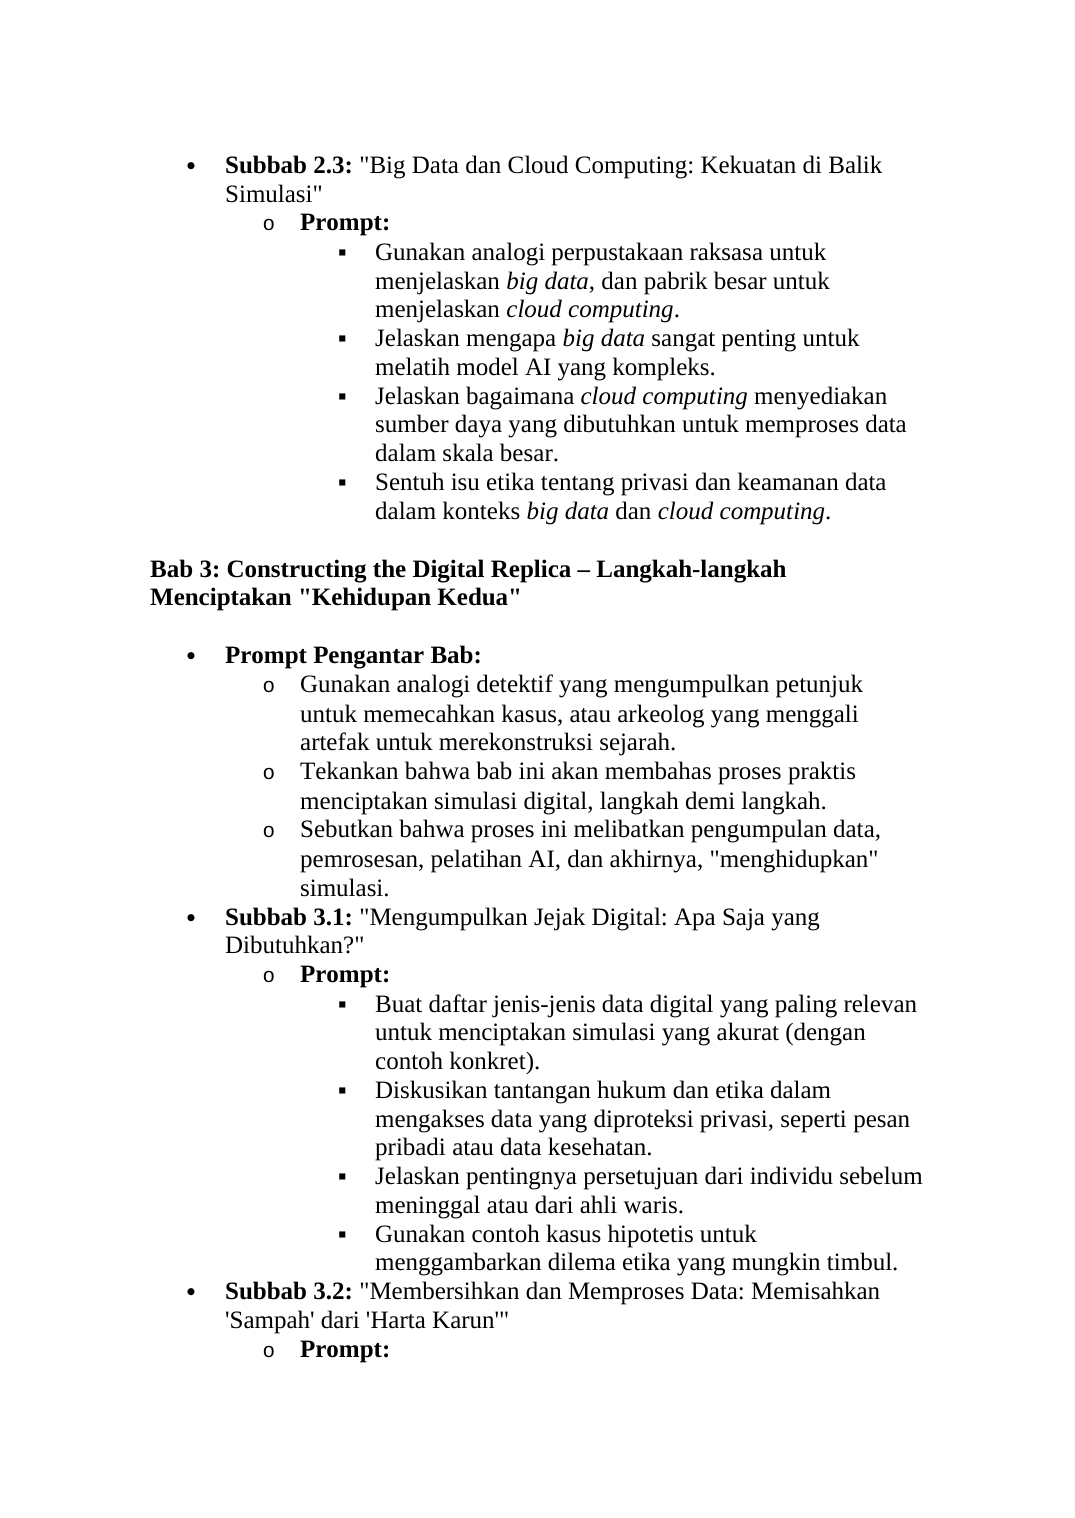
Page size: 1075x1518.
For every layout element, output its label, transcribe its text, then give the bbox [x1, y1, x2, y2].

list Gunakan analogi detektif yang mengumpulkan petunjuk untuk memecahkan kasus, atau arkeolog yang menggali artefak untuk merekonstruksi sejarah. [262, 669, 925, 756]
list Gunakan contoh kasus hipotetis untuk menggambarkan dilema etika yang mungkin timbul. [337, 1219, 925, 1276]
list Subbab 3.1: "Mengumpulkan Jejak Digital: Apa Saja yang Dibutuhkan?" [187, 902, 925, 959]
text Bab 3: Constructing the Digital Replica – Langkah-langkah Menciptakan "Kehidupan Kedua" [150, 554, 925, 611]
list Tekankan bahwa bab ini akan membahas proses praktis menciptakan simulasi digital, langkah demi langkah. [262, 756, 925, 814]
list Prompt: [262, 207, 925, 237]
list Prompt: [262, 959, 925, 989]
list Diskusikan tantangan hukum dan etika dalam mengakses data yang diproteksi privasi, seperti pesan pribadi atau data kesehatan. [337, 1075, 925, 1161]
list Jelaskan pentingnya persetujuan dari individu sebelum meninggal atau dari ahli waris. [337, 1161, 925, 1219]
list Prompt: [262, 1334, 925, 1363]
list Jelaskan bagaimana cloud computing menyediakan sumber daya yang dibutuhkan untuk memproses data dalam skala besar. [337, 381, 925, 467]
list Subbab 2.3: "Big Data dan Cloud Computing: Kekuatan di Balik Simulasi" [187, 150, 925, 207]
list Sentuh isu etika tentang privasi dan keamanan data dalam konteks big data dan cloud computing. [337, 467, 925, 524]
list Buat daftar jenis-jenis data digital yang paling relevan untuk menciptakan simulasi yang akurat (dengan contoh konkret). [337, 989, 925, 1075]
list Jelaskan mengapa big data sangat penting untuk melatih model AI yang kompleks. [337, 323, 925, 381]
list Subbab 3.2: "Membersihkan dan Memproses Data: Memisahkan 'Sampah' dari 'Harta Karun'" [187, 1276, 925, 1334]
list Sebutkan bahwa proses ini melibatkan pengumpulan data, pemrosesan, pelatihan AI, dan akhirnya, "menghidupkan" simulasi. [262, 814, 925, 902]
list Gunakan analogi perpustakaan raksasa untuk menjelaskan big data, dan pabrik besar untuk menjelaskan cloud computing. [337, 237, 925, 323]
list Prompt Pengantar Bab: [187, 640, 925, 669]
